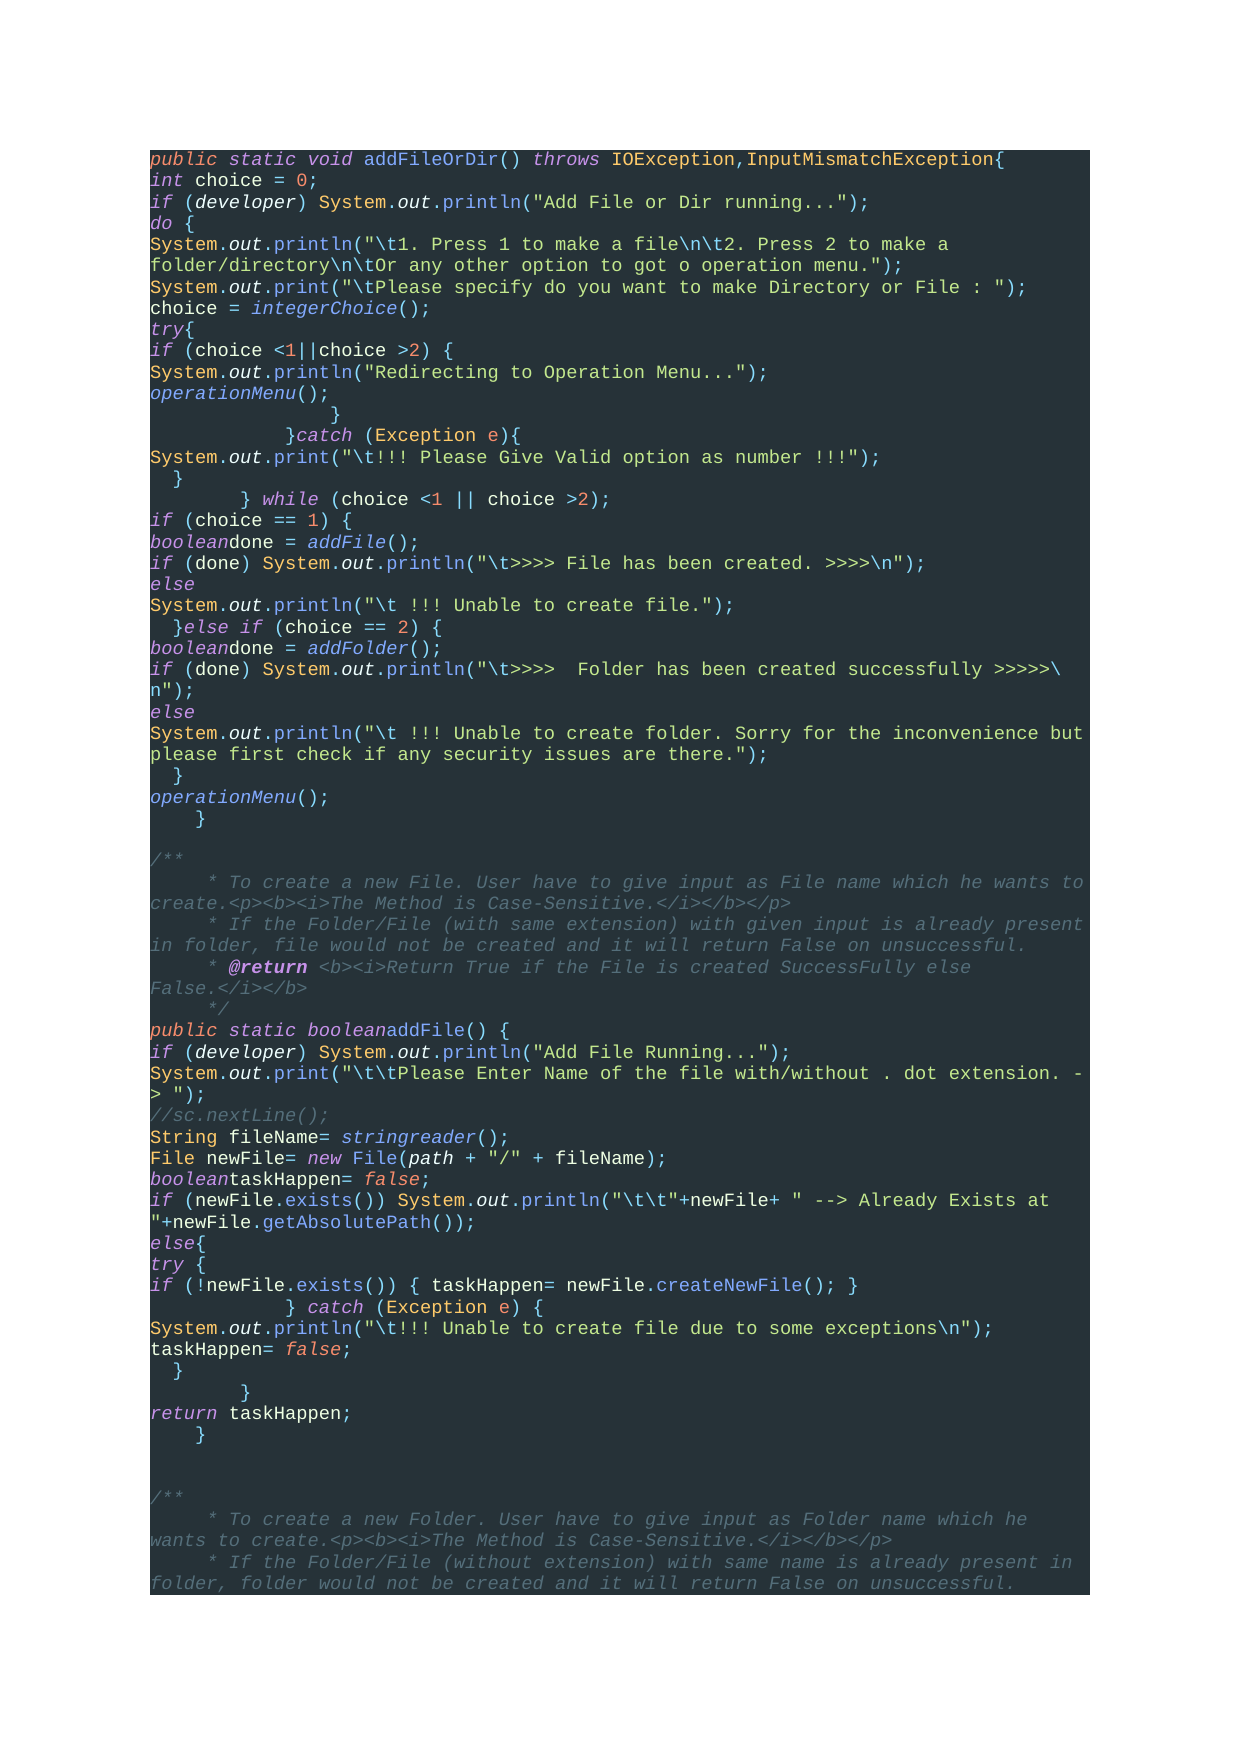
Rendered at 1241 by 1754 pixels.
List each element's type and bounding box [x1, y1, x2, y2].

text [150, 150, 1090, 1595]
